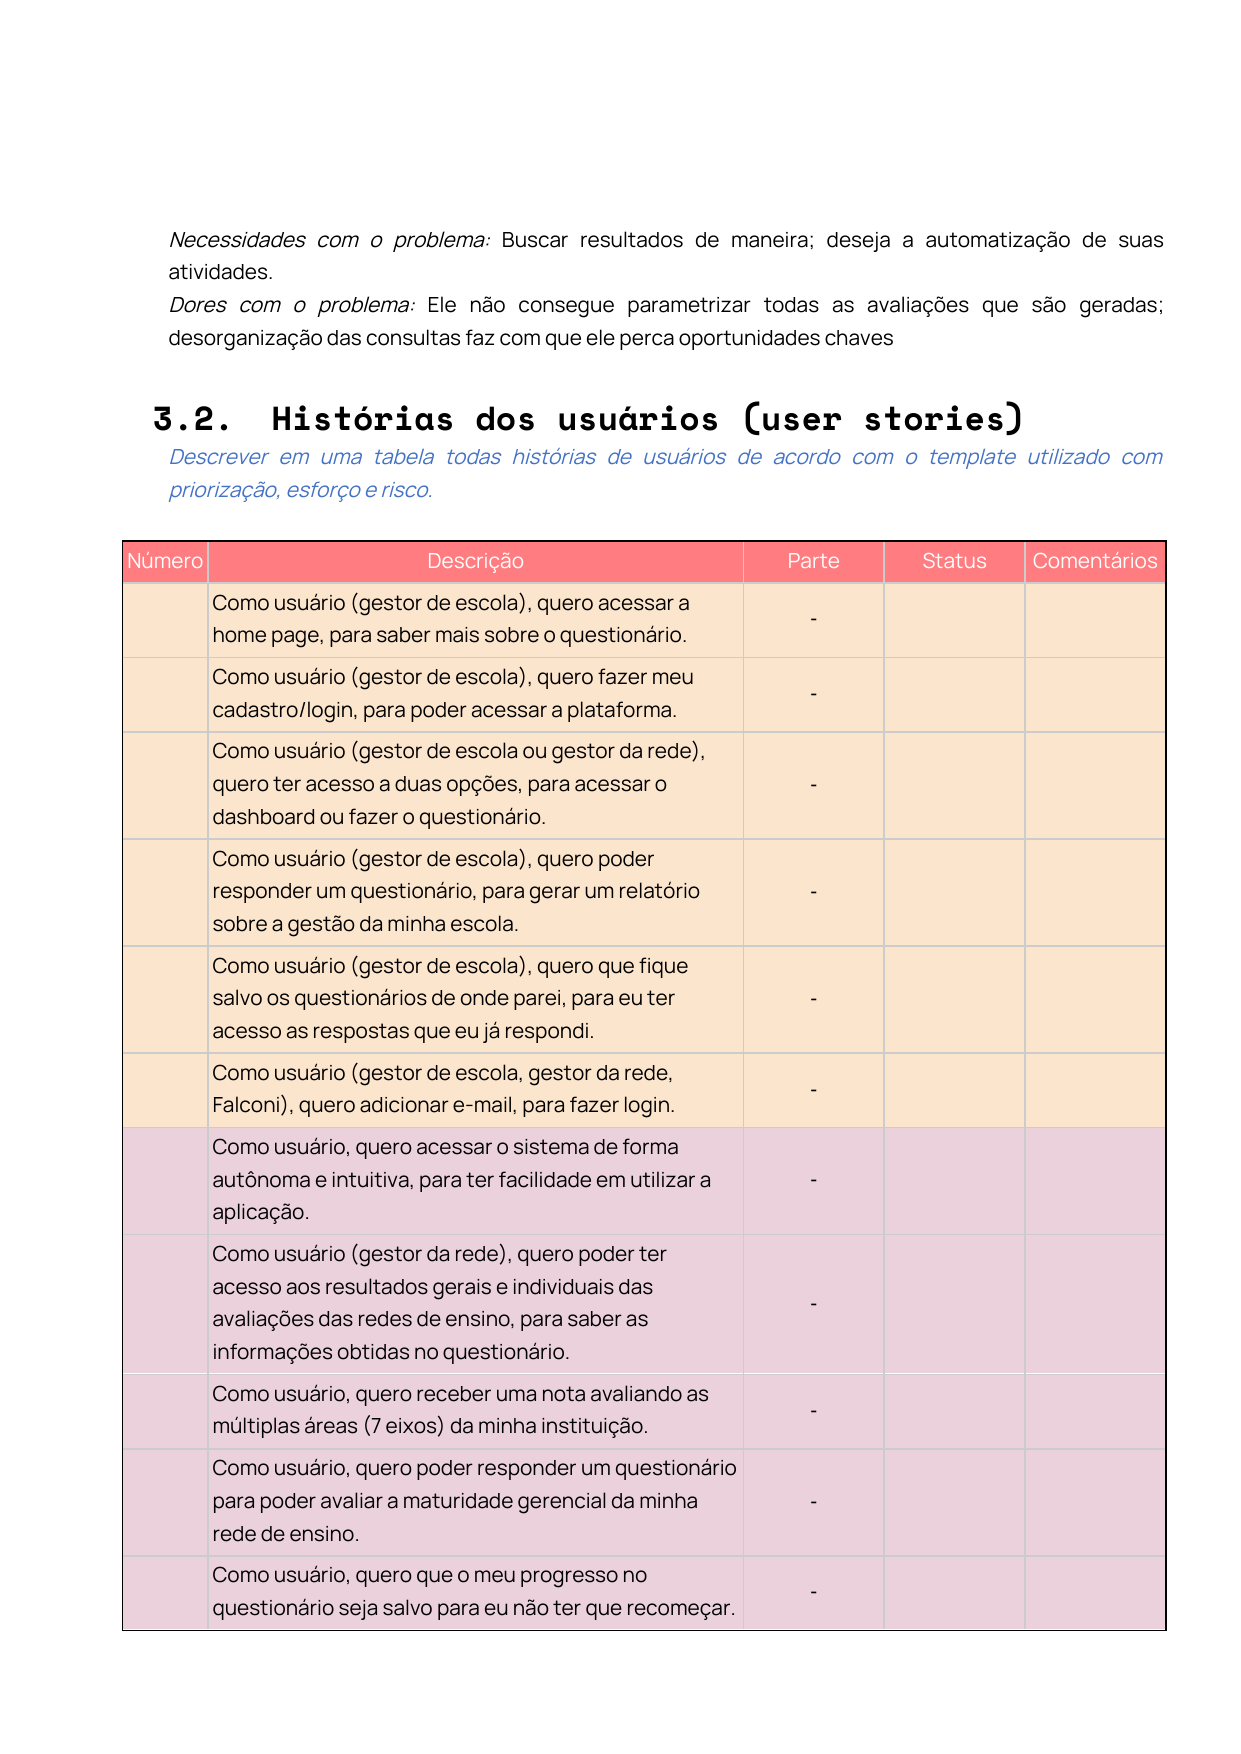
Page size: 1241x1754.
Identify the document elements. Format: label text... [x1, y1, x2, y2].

text Dores com o problema: Ele não consegue parametrizar todas as avaliações que são geradas; desorganização das consultas faz com que ele perca oportunidades chaves [168, 290, 1165, 351]
text Necessidades com o problema: Buscar resultados de maneira; deseja a automatização de suas atividades. [168, 225, 1165, 286]
text Descrever em uma tabela todas histórias de usuários de acordo com o template utilizado com priorização, esforço e risco. [168, 442, 1165, 503]
subtitle Histórias dos usuários (user stories) [234, 393, 1165, 442]
